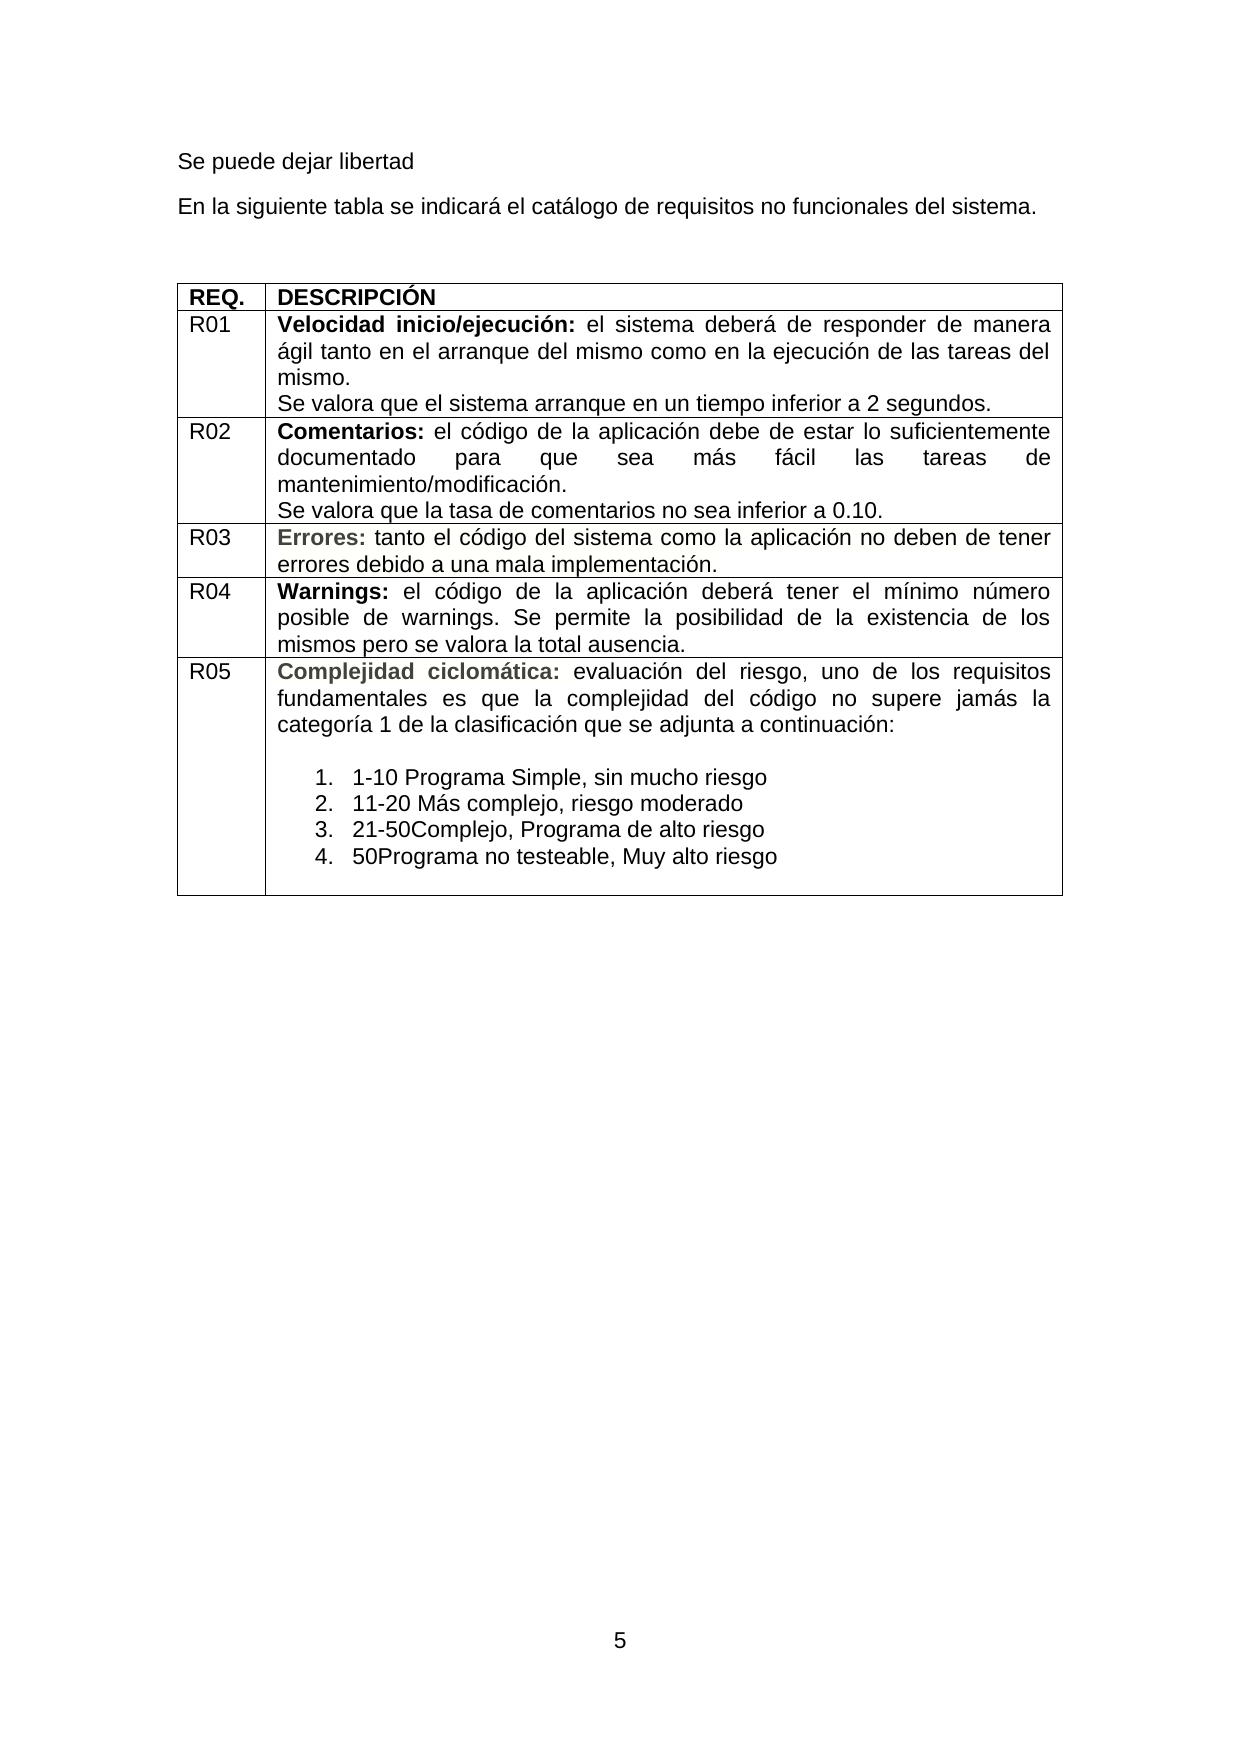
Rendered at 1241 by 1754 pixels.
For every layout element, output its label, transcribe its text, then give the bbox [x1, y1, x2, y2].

text En la siguiente tabla se indicará el catálogo de requisitos no funcionales del sistema. [177, 193, 1063, 219]
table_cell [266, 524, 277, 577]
table_cell R05 [178, 658, 265, 895]
table_cell R03 [178, 524, 265, 577]
table_header REQ. [178, 284, 265, 310]
table_cell R01 [178, 311, 265, 417]
table_cell Velocidad inicio/ejecución: el sistema deberá de responder de manera ágil tanto en el arranque del mismo como en la ejecución de las tareas del mismo. Se valora que el sistema arranque en un tiempo inferior a 2 segundos. [266, 311, 1062, 417]
table_cell Complejidad ciclomática: evaluación del riesgo, uno de los requisitos fundamentales es que la complejidad del código no supere jamás la categoría 1 de la clasificación que se adjunta a continuación: 1-10 Programa Simple, sin mucho riesgo 11-20 Más complejo, riesgo moderado 21-50Complejo, Programa de alto riesgo 50Programa no testeable, Muy alto riesgo [266, 658, 1062, 895]
table_cell Errores: tanto el código del sistema como la aplicación no deben de tener errores debido a una mala implementación. [718, 524, 1062, 577]
text Se puede dejar libertad [177, 148, 1063, 174]
table_cell Comentarios: el código de la aplicación debe de estar lo suficientemente documentado para que sea más fácil las tareas de mantenimiento/modificación. Se valora que la tasa de comentarios no sea inferior a 0.10. [266, 418, 1062, 523]
table_header DESCRIPCIÓN [266, 284, 1062, 310]
table_cell R02 [178, 418, 265, 523]
table_cell Warnings: el código de la aplicación deberá tener el mínimo número posible de warnings. Se permite la posibilidad de la existencia de los mismos pero se valora la total ausencia. [266, 578, 1062, 657]
table_cell R04 [178, 578, 265, 657]
